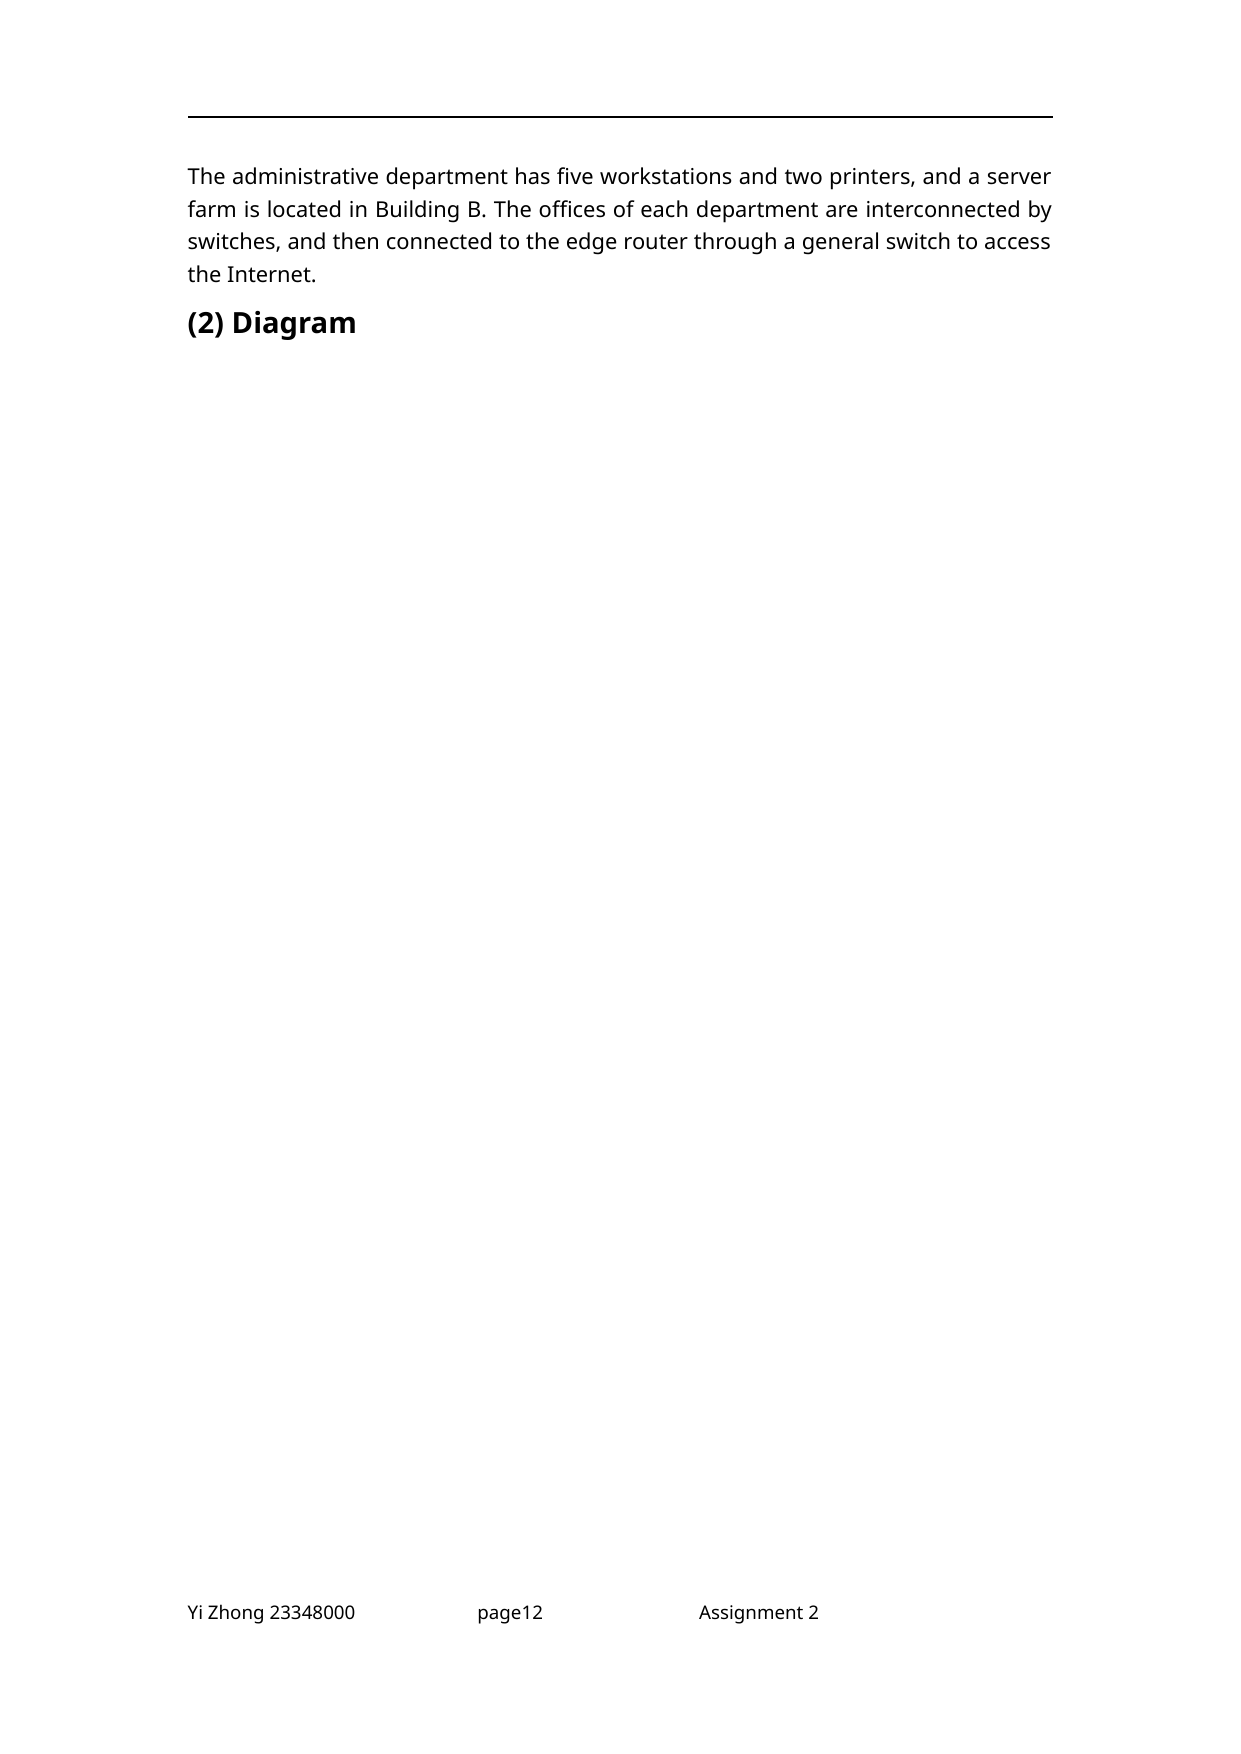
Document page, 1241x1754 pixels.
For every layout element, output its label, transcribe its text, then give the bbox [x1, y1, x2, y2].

text (2) Diagram [187, 290, 1053, 355]
text The administrative department has five workstations and two printers, and a server farm is located in Building B. The offices of each department are interconnected by switches, and then connected to the edge router through a general switch to access the Internet. [187, 160, 1053, 290]
